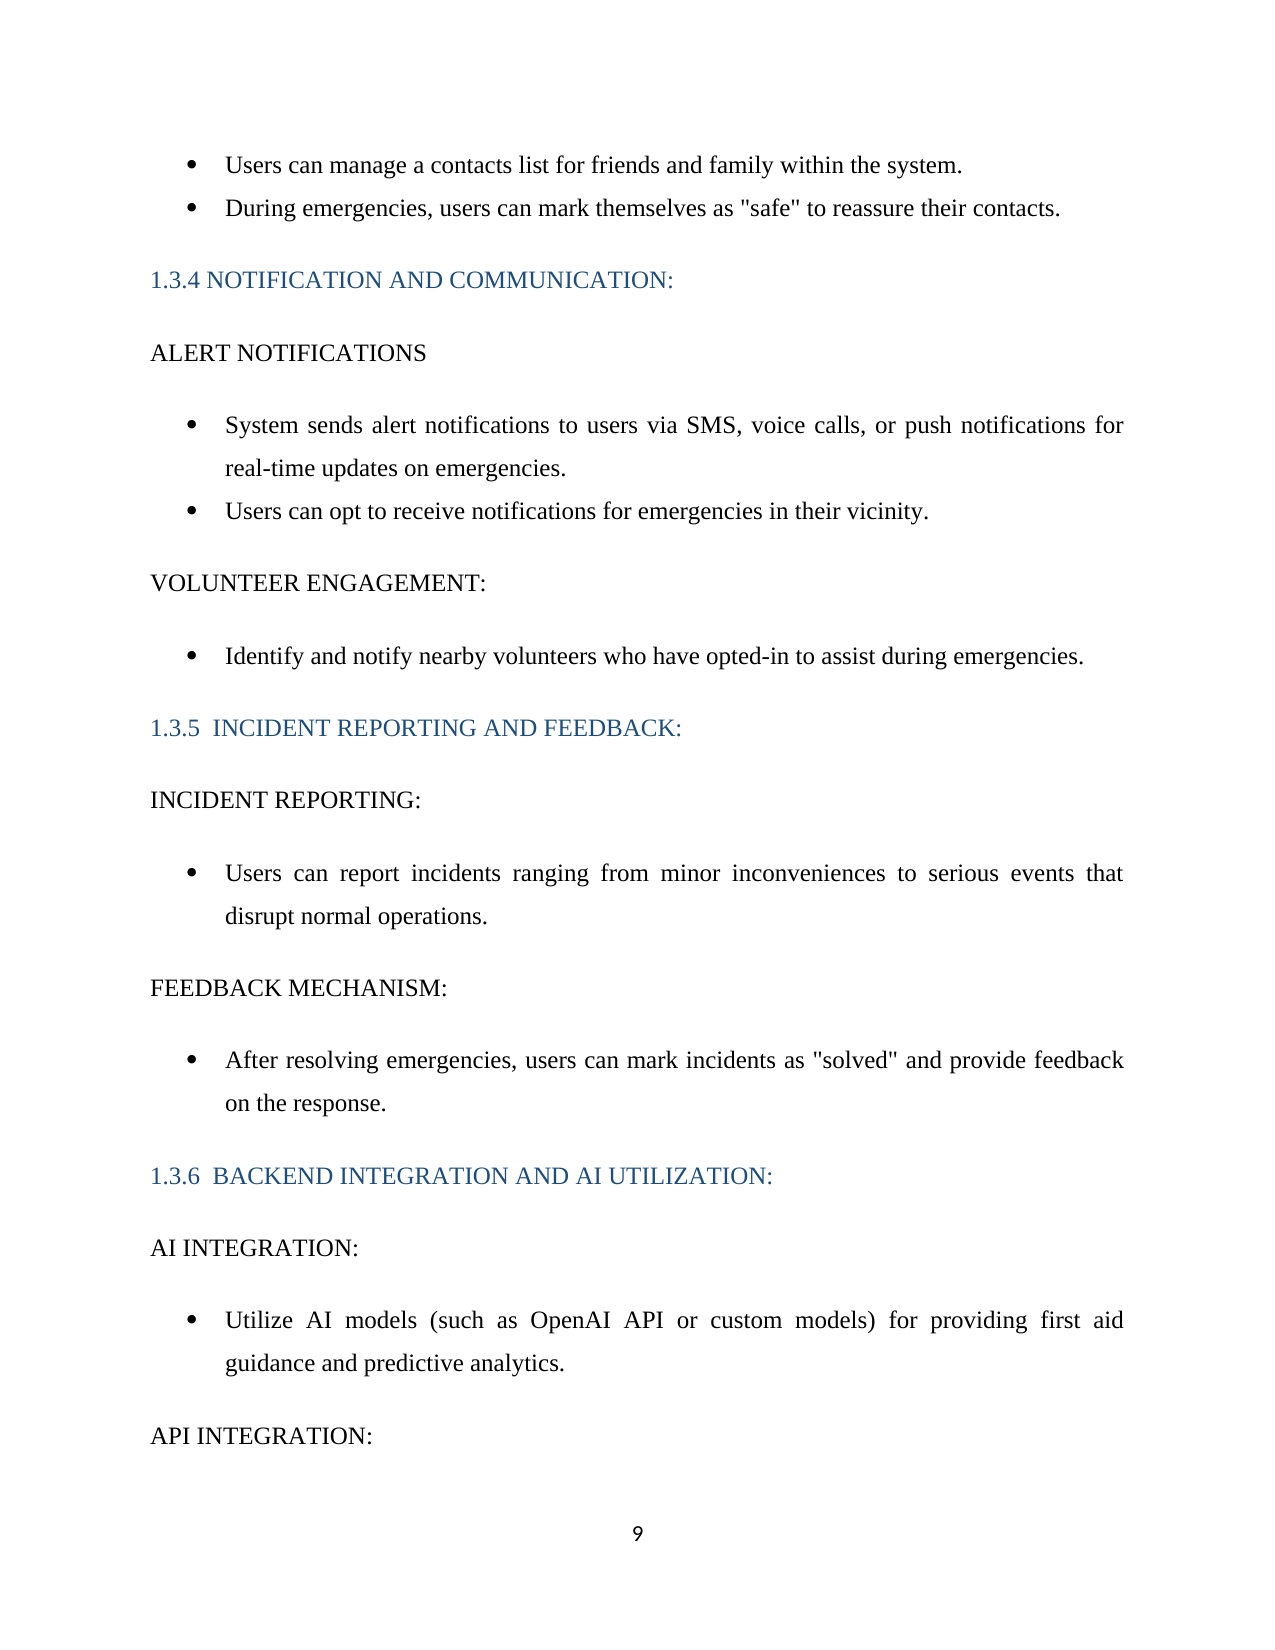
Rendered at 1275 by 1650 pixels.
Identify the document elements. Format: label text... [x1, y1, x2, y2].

subtitle 1.3.6 BACKEND INTEGRATION AND AI UTILIZATION: [150, 1161, 1125, 1189]
list Users can manage a contacts list for friends and family within the system. [187, 150, 1125, 179]
text INCIDENT REPORTING: [150, 785, 1125, 814]
text ALERT NOTIFICATIONS [150, 338, 1125, 366]
text AI INTEGRATION: [150, 1233, 1125, 1262]
text FEEDBACK MECHANISM: [150, 973, 1125, 1002]
text VOLUNTEER ENGAGEMENT: [150, 568, 1125, 597]
list Utilize AI models (such as OpenAI API or custom models) for providing first aid guidance and predictive analytics. [187, 1305, 1125, 1377]
list Users can opt to receive notifications for emergencies in their vicinity. [187, 496, 1125, 525]
list Identify and notify nearby volunteers who have opted-in to assist during emergencies. [187, 641, 1125, 669]
text API INTEGRATION: [150, 1421, 1125, 1449]
list After resolving emergencies, users can mark incidents as "solved" and provide feedback on the response. [187, 1045, 1125, 1117]
list System sends alert notifications to users via SMS, voice calls, or push notifications for real-time updates on emergencies. [187, 410, 1125, 482]
subtitle 1.3.5 INCIDENT REPORTING AND FEEDBACK: [150, 713, 1125, 742]
list Users can report incidents ranging from minor inconveniences to serious events that disrupt normal operations. [187, 858, 1125, 929]
subtitle 1.3.4 NOTIFICATION AND COMMUNICATION: [150, 265, 1125, 294]
list During emergencies, users can mark themselves as "safe" to reassure their contacts. [187, 193, 1125, 222]
